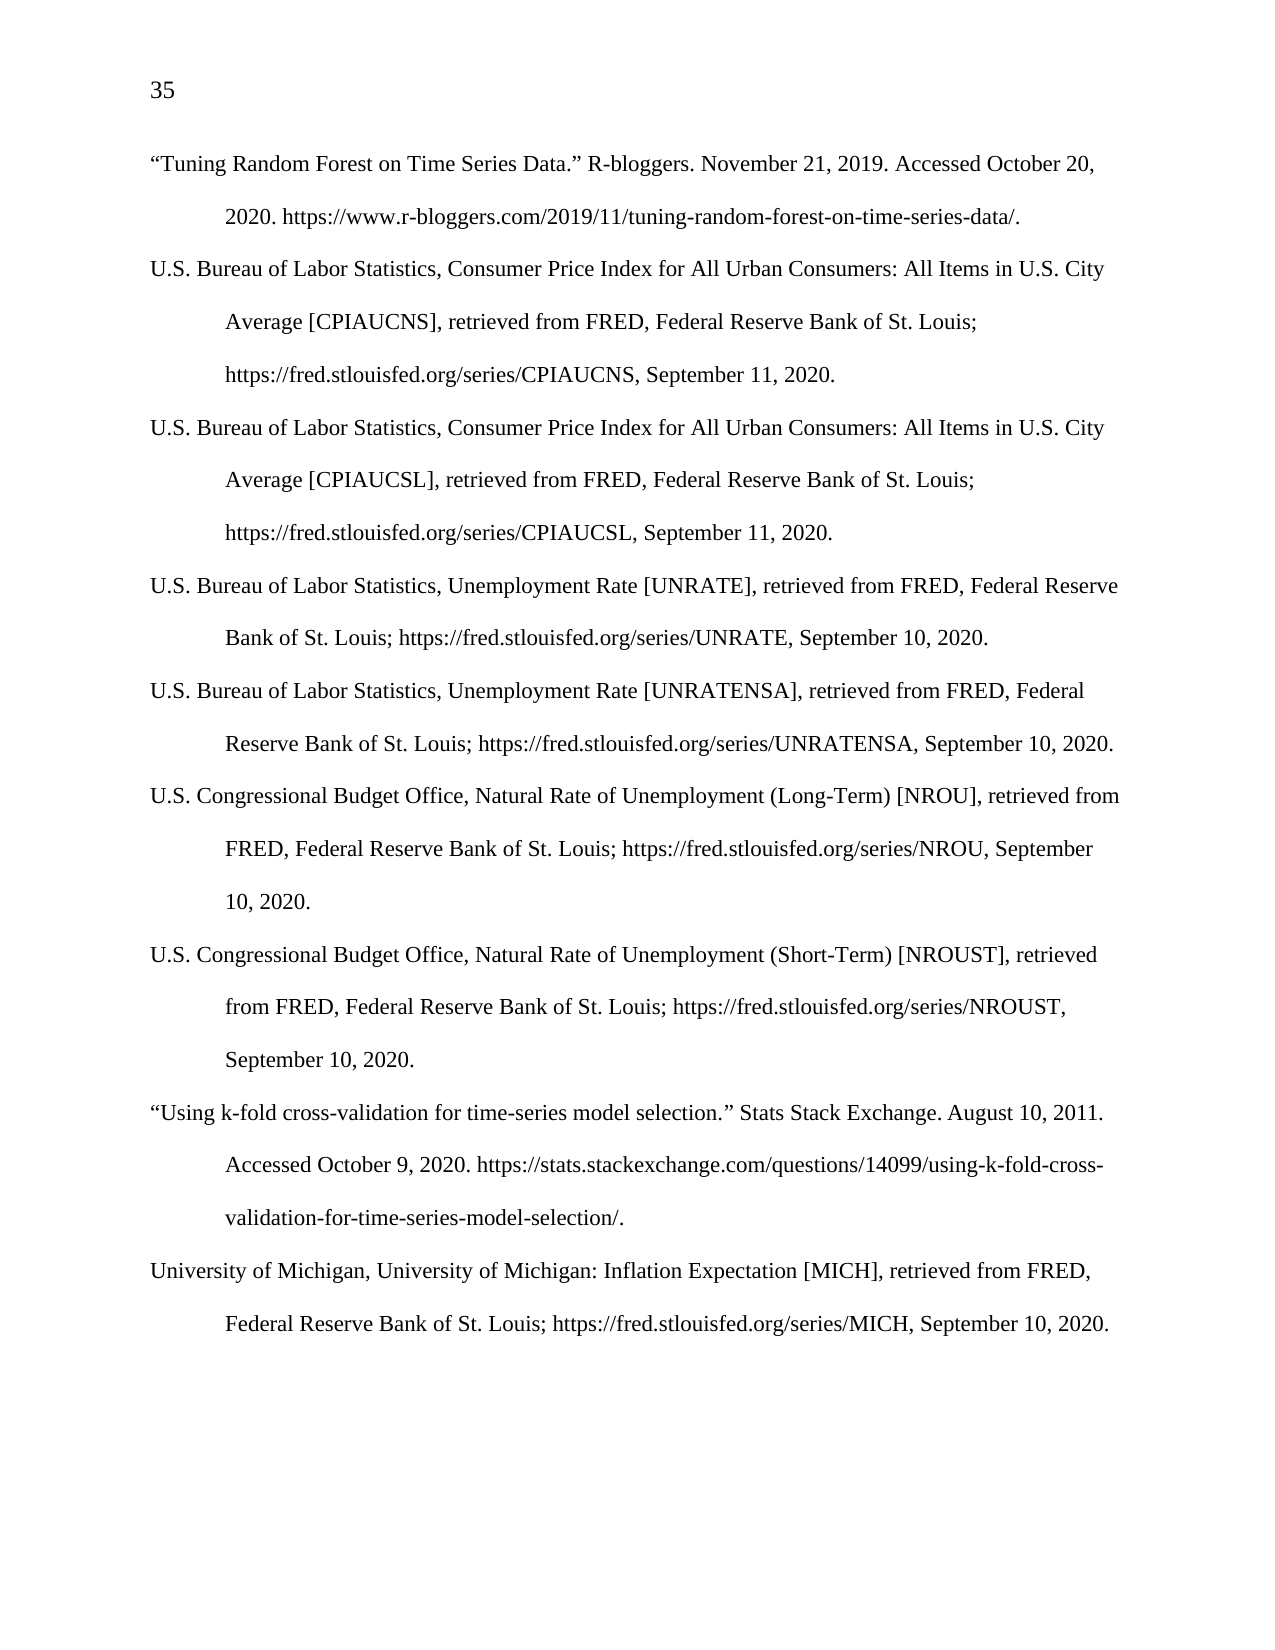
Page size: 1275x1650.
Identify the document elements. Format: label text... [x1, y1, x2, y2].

text U.S. Bureau of Labor Statistics, Consumer Price Index for All Urban Consumers: All Items in U.S. City Average [CPIAUCNS], retrieved from FRED, Federal Reserve Bank of St. Louis; https://fred.stlouisfed.org/series/CPIAUCNS, September 11, 2020. [150, 255, 1125, 387]
text University of Michigan, University of Michigan: Inflation Expectation [MICH], retrieved from FRED, Federal Reserve Bank of St. Louis; https://fred.stlouisfed.org/series/MICH, September 10, 2020. [150, 1257, 1125, 1336]
text U.S. Congressional Budget Office, Natural Rate of Unemployment (Long-Term) [NROU], retrieved from FRED, Federal Reserve Bank of St. Louis; https://fred.stlouisfed.org/series/NROU, September 10, 2020. [150, 782, 1125, 914]
text U.S. Bureau of Labor Statistics, Unemployment Rate [UNRATENSA], retrieved from FRED, Federal Reserve Bank of St. Louis; https://fred.stlouisfed.org/series/UNRATENSA, September 10, 2020. [150, 677, 1125, 756]
text “Tuning Random Forest on Time Series Data.” R-bloggers. November 21, 2019. Accessed October 20, 2020. https://www.r-bloggers.com/2019/11/tuning-random-forest-on-time-series-data/. [150, 150, 1125, 229]
subtitle “Using k-fold cross-validation for time-series model selection.” Stats Stack Exchange. August 10, 2011. Accessed October 9, 2020. https://stats.stackexchange.com/questions/14099/using-k-fold-cross-validation-for-time-series-model-selection/. [150, 1099, 1125, 1231]
text U.S. Bureau of Labor Statistics, Unemployment Rate [UNRATE], retrieved from FRED, Federal Reserve Bank of St. Louis; https://fred.stlouisfed.org/series/UNRATE, September 10, 2020. [150, 572, 1125, 651]
text U.S. Congressional Budget Office, Natural Rate of Unemployment (Short-Term) [NROUST], retrieved from FRED, Federal Reserve Bank of St. Louis; https://fred.stlouisfed.org/series/NROUST, September 10, 2020. [150, 941, 1125, 1072]
text U.S. Bureau of Labor Statistics, Consumer Price Index for All Urban Consumers: All Items in U.S. City Average [CPIAUCSL], retrieved from FRED, Federal Reserve Bank of St. Louis; https://fred.stlouisfed.org/series/CPIAUCSL, September 11, 2020. [150, 413, 1125, 545]
